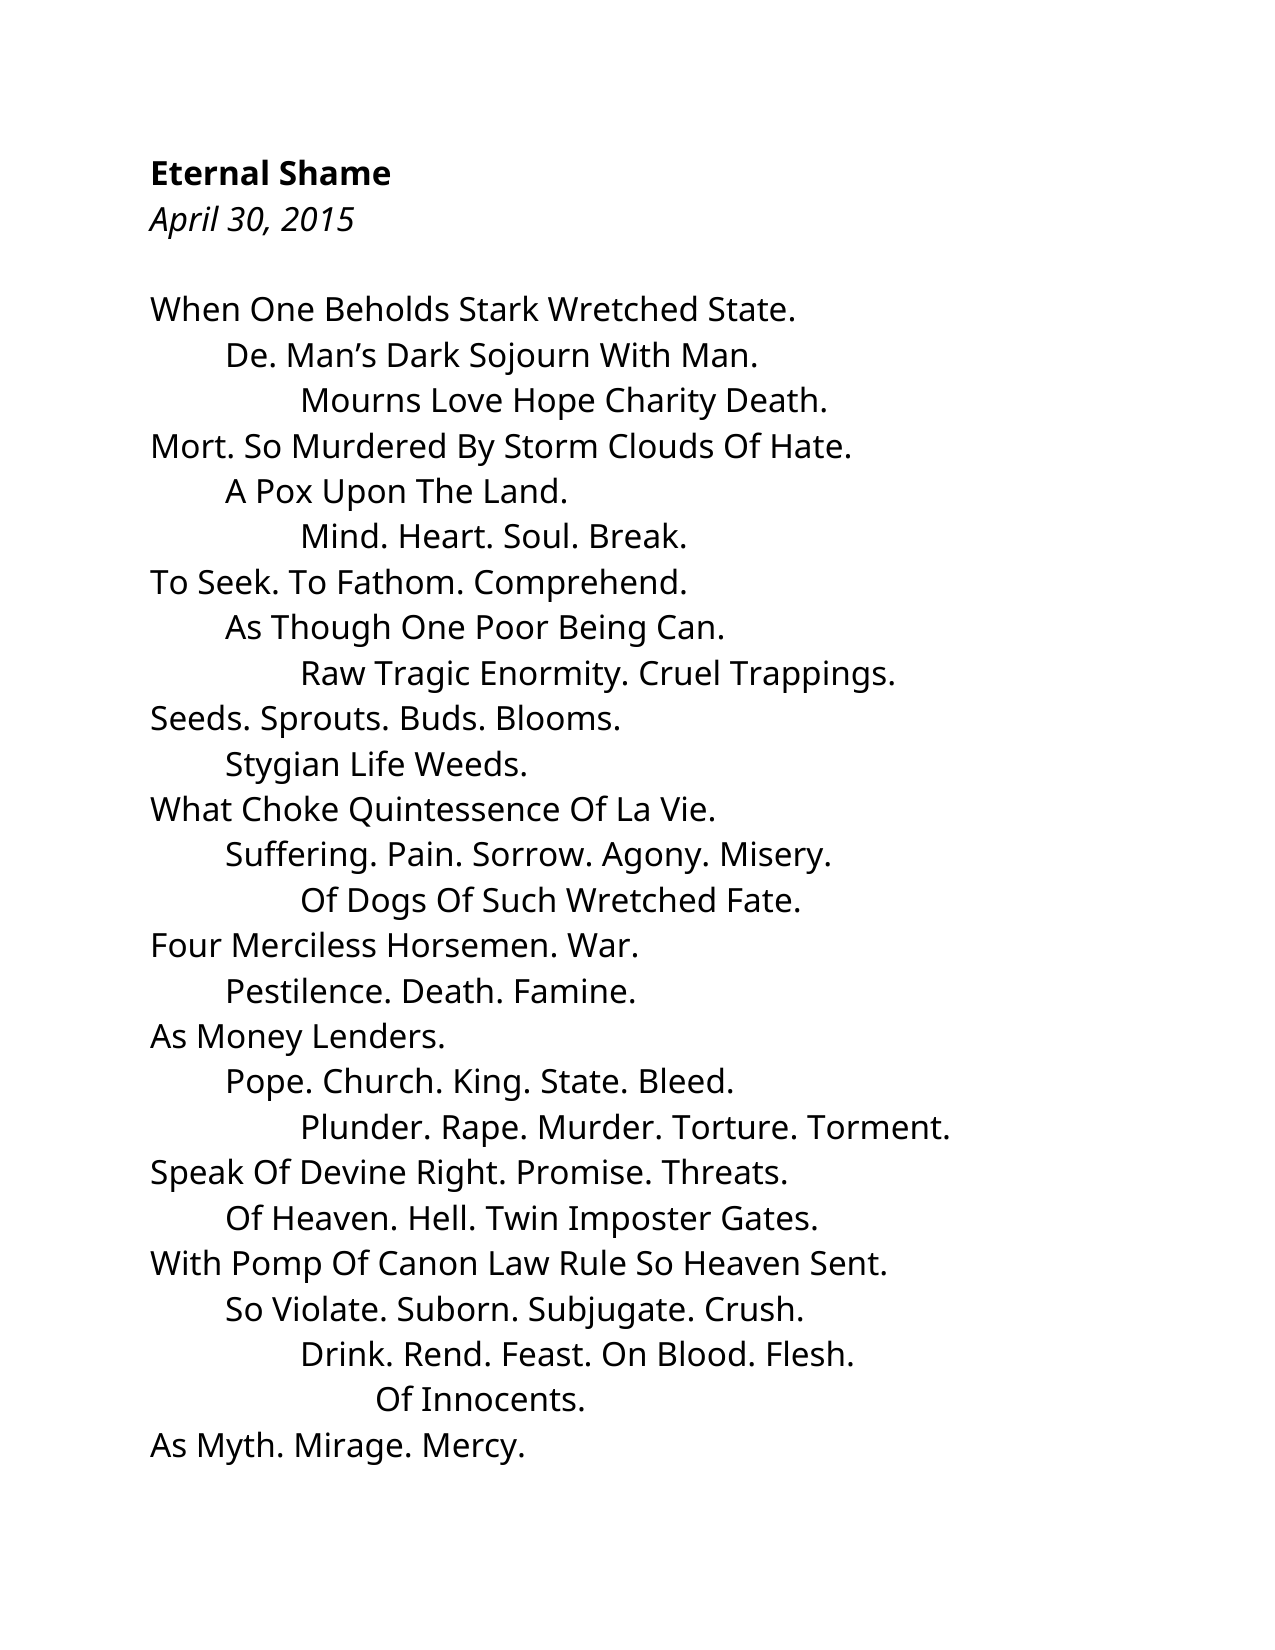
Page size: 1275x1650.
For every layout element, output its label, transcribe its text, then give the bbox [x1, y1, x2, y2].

text Raw Tragic Enormity. Cruel Trappings. [225, 649, 1125, 695]
text Suffering. Pain. Sorrow. Agony. Misery. [150, 831, 1125, 877]
text What Choke Quintessence Of La Vie. [150, 786, 1125, 831]
text Of Innocents. [300, 1376, 1125, 1422]
text Speak Of Devine Right. Promise. Threats. [150, 1149, 1125, 1194]
text So Violate. Suborn. Subjugate. Crush. [150, 1285, 1125, 1331]
text Mind. Heart. Soul. Break. [225, 513, 1125, 559]
text As Though One Poor Being Can. [150, 604, 1125, 649]
text Plunder. Rape. Murder. Torture. Torment. [225, 1104, 1125, 1149]
text A Pox Upon The Land. [150, 468, 1125, 513]
text As Money Lenders. [150, 1013, 1125, 1058]
text April 30, 2015 [150, 195, 1125, 241]
text Mort. So Murdered By Storm Clouds Of Hate. [150, 422, 1125, 468]
text As Myth. Mirage. Mercy. [150, 1422, 1125, 1467]
text Drink. Rend. Feast. On Blood. Flesh. [225, 1331, 1125, 1376]
text Of Dogs Of Such Wretched Fate. [225, 877, 1125, 922]
text To Seek. To Fathom. Comprehend. [150, 559, 1125, 604]
text Of Heaven. Hell. Twin Imposter Gates. [150, 1194, 1125, 1240]
text When One Beholds Stark Wretched State. [150, 286, 1125, 332]
text Stygian Life Weeds. [150, 740, 1125, 786]
text Mourns Love Hope Charity Death. [225, 377, 1125, 422]
text De. Man’s Dark Sojourn With Man. [150, 332, 1125, 377]
text Eternal Shame [150, 150, 1125, 195]
text With Pomp Of Canon Law Rule So Heaven Sent. [150, 1240, 1125, 1285]
text Seeds. Sprouts. Buds. Blooms. [150, 695, 1125, 740]
text Four Merciless Horsemen. War. [150, 922, 1125, 967]
text Pope. Church. King. State. Bleed. [150, 1058, 1125, 1104]
text Pestilence. Death. Famine. [150, 967, 1125, 1013]
